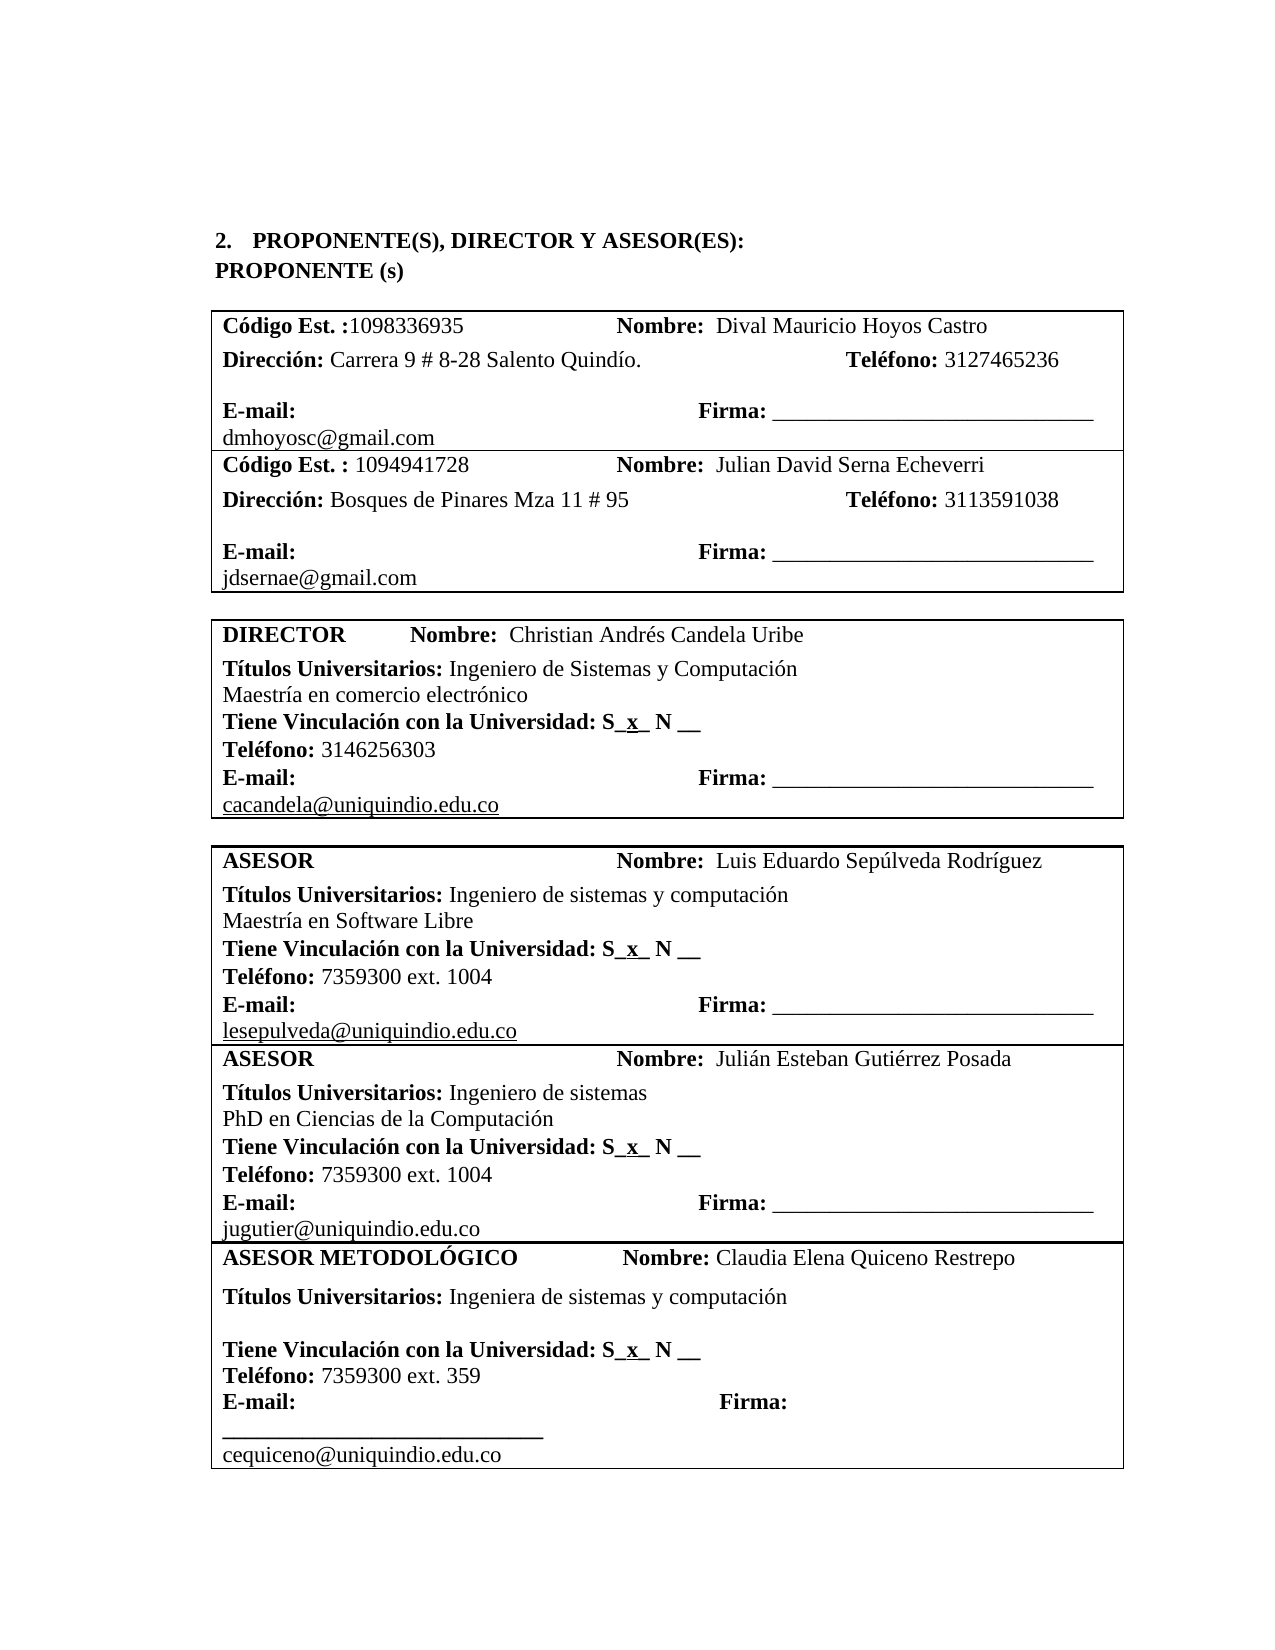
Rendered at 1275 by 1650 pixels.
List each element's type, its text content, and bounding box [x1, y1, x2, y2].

table_cell Teléfono: 7359300 ext. 1004 [212, 1161, 1123, 1188]
table_cell Dirección: Bosques de Pinares Mza 11 # 95 [212, 486, 834, 537]
table_header Nombre: Christian Andrés Candela Uribe [399, 621, 1123, 654]
table_header Código Est. :1098336935 [212, 312, 605, 345]
table_cell Código Est. : 1094941728 [212, 451, 605, 485]
table_cell Nombre: Julian David Serna Echeverri [605, 451, 1123, 485]
table_cell Firma: ____________________________ [687, 991, 1123, 1043]
table_cell Teléfono: 3113591038 [834, 486, 1123, 537]
table_cell Tiene Vinculación con la Universidad: S_x_ N __ [212, 1133, 1123, 1160]
table_cell Títulos Universitarios: Ingeniero de Sistemas y Computación Maestría en comercio electrónico [212, 655, 1123, 707]
table_cell Firma: ____________________________ [687, 538, 1123, 591]
table_cell Tiene Vinculación con la Universidad: S_x_ N __ [212, 935, 1123, 962]
table_cell Teléfono: 3146256303 [212, 736, 1123, 763]
table_cell Firma: ____________________________ [687, 1189, 1123, 1241]
subtitle PROPONENTE(S), DIRECTOR Y ASESOR(ES): [215, 227, 1157, 253]
table_cell Títulos Universitarios: Ingeniero de sistemas y computación Maestría en Software Libre [212, 881, 1123, 934]
table_cell E-mail: lesepulveda@uniquindio.edu.co [212, 991, 687, 1043]
table_cell Títulos Universitarios: Ingeniero de sistemas PhD en Ciencias de la Computación [212, 1079, 1123, 1132]
table_cell Teléfono: 3127465236 [834, 346, 1123, 397]
table_cell Tiene Vinculación con la Universidad: S_x_ N __ [212, 709, 1123, 735]
table_cell E-mail: dmhoyosc@gmail.com [212, 398, 687, 450]
table_header DIRECTOR [212, 621, 398, 654]
table_cell Nombre: Julián Esteban Gutiérrez Posada [605, 1046, 1123, 1078]
table_cell Dirección: Carrera 9 # 8-28 Salento Quindío. [212, 346, 834, 397]
table_header Nombre: Luis Eduardo Sepúlveda Rodríguez [605, 848, 1123, 880]
table_header ASESOR [212, 848, 605, 880]
table_cell ASESOR METODOLÓGICO Nombre: Claudia Elena Quiceno Restrepo Títulos Universitarios: Ingeniera de sistemas y computación Tiene Vinculación con la Universidad: S_x_ N __ Teléfono: 7359300 ext. 359 E-mail: Firma: ____________________________ cequiceno@uniquindio.edu.co [212, 1244, 1123, 1467]
table_cell Firma: ____________________________ [687, 764, 1123, 817]
table_cell E-mail: cacandela@uniquindio.edu.co [212, 764, 687, 817]
table_cell E-mail: jdsernae@gmail.com [212, 538, 687, 591]
table_cell Teléfono: 7359300 ext. 1004 [212, 963, 1123, 990]
table_cell Firma: ____________________________ [687, 398, 1123, 450]
text PROPONENTE (s) [215, 257, 1157, 284]
table_cell ASESOR [212, 1046, 605, 1078]
table_cell E-mail: jugutier@uniquindio.edu.co [212, 1189, 687, 1241]
table_header Nombre: Dival Mauricio Hoyos Castro [605, 312, 1123, 345]
